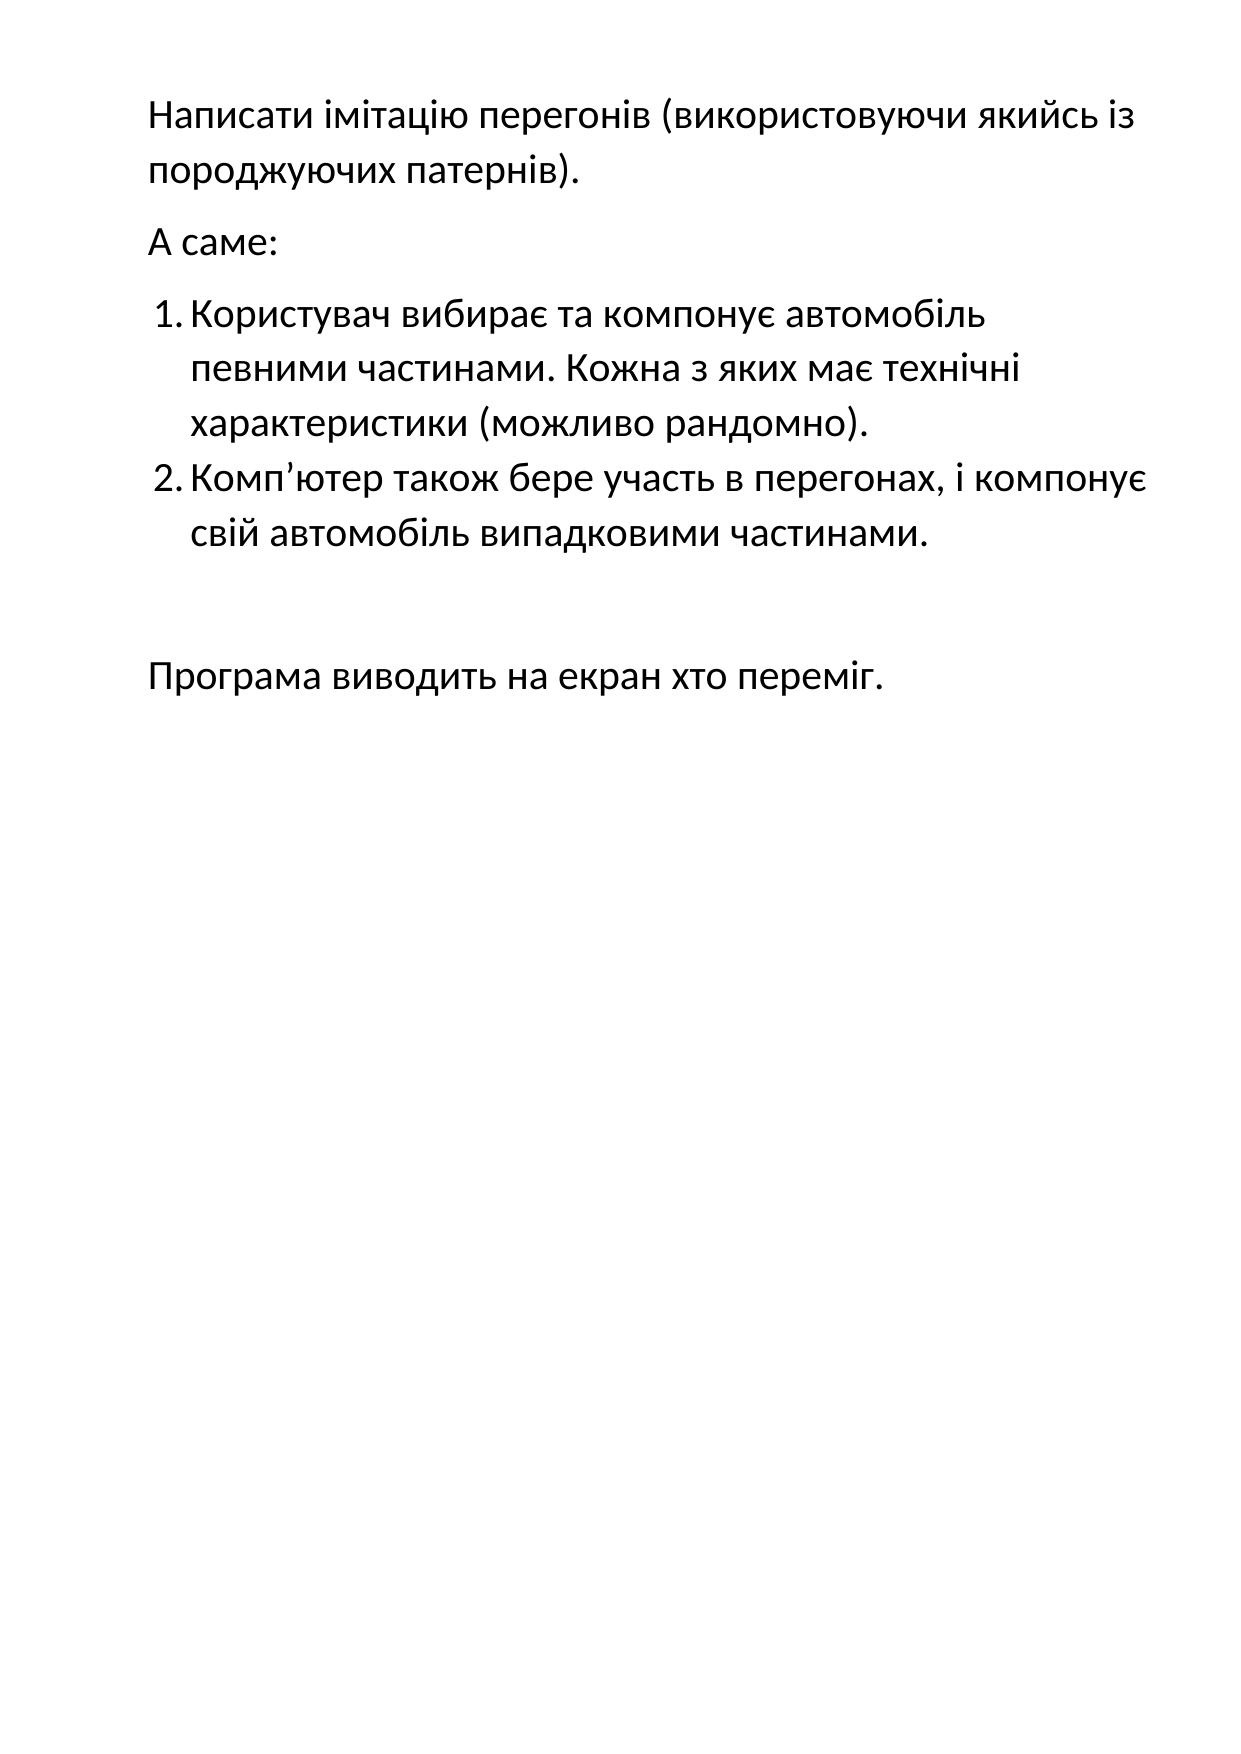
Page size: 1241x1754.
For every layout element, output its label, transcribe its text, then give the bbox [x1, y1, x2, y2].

text Програма виводить на екран хто переміг. [148, 649, 1152, 700]
text Написати імітацію перегонів (використовуючи якийсь із породжуючих патернів). [148, 88, 1152, 194]
list Комп’ютер також бере участь в перегонах, і компонує свій автомобіль випадковими частинами. [153, 451, 1152, 557]
text А саме: [148, 215, 1152, 266]
list Користувач вибирає та компонує автомобіль певними частинами. Кожна з яких має технічні характеристики (можливо рандомно). [153, 287, 1152, 447]
